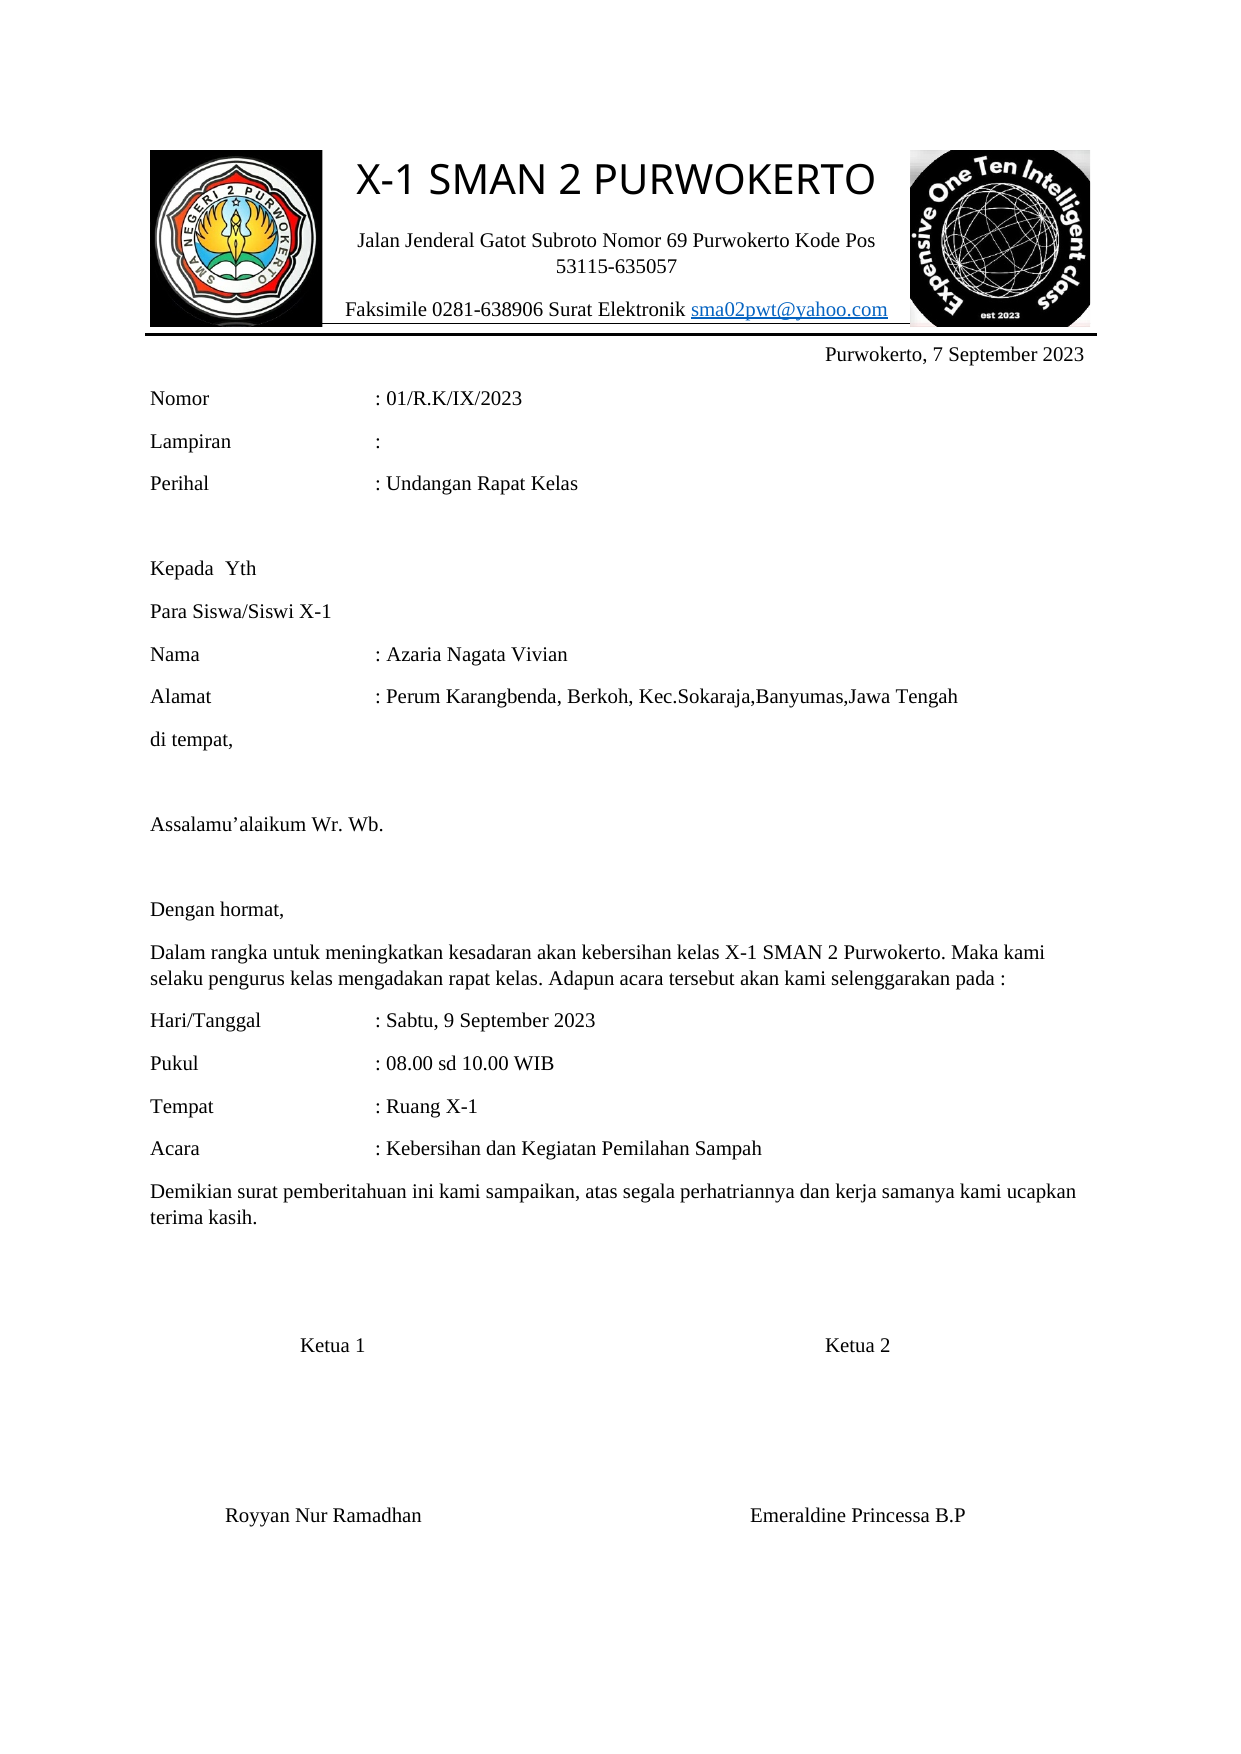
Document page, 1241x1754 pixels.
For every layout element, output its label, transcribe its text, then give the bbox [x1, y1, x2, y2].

text Dengan hormat, [150, 897, 1090, 921]
text Acara : Kebersihan dan Kegiatan Pemilahan Sampah [150, 1136, 1090, 1160]
text Purwokerto, 7 September 2023 [150, 342, 1090, 366]
text Royyan Nur Ramadhan Emeraldine Princessa B.P [150, 1503, 1090, 1527]
text Hari/Tanggal : Sabtu, 9 September 2023 [150, 1008, 1090, 1032]
text di tempat, [150, 727, 1090, 751]
text Jalan Jenderal Gatot Subroto Nomor 69 Purwokerto Kode Pos 53115-635057 [323, 228, 910, 278]
text Pukul : 08.00 sd 10.00 WIB [150, 1051, 1090, 1075]
picture [150, 150, 323, 327]
text Assalamu’alaikum Wr. Wb. [150, 812, 1090, 836]
text Nama : Azaria Nagata Vivian [150, 642, 1090, 666]
text Ketua 1 Ketua 2 [225, 1332, 1090, 1357]
text Alamat : Perum Karangbenda, Berkoh, Kec.Sokaraja,Banyumas,Jawa Tengah [150, 684, 1090, 708]
text X-1 SMAN 2 PURWOKERTO [323, 150, 910, 207]
text Para Siswa/Siswi X-1 [150, 599, 1090, 623]
picture [910, 150, 1091, 327]
text Faksimile 0281-638906 Surat Elektronik sma02pwt@yahoo.com [323, 296, 910, 323]
text Lampiran : [150, 428, 1090, 453]
text Perihal : Undangan Rapat Kelas [150, 471, 1090, 495]
text Demikian surat pemberitahuan ini kami sampaikan, atas segala perhatriannya dan kerja samanya kami ucapkan terima kasih. [150, 1179, 1090, 1229]
text Tempat : Ruang X-1 [150, 1093, 1090, 1118]
text Dalam rangka untuk meningkatkan kesadaran akan kebersihan kelas X-1 SMAN 2 Purwokerto. Maka kami selaku pengurus kelas mengadakan rapat kelas. Adapun acara tersebut akan kami selenggarakan pada : [150, 940, 1090, 990]
text Kepada Yth [150, 556, 1090, 580]
text Nomor : 01/R.K/IX/2023 [150, 386, 1090, 410]
